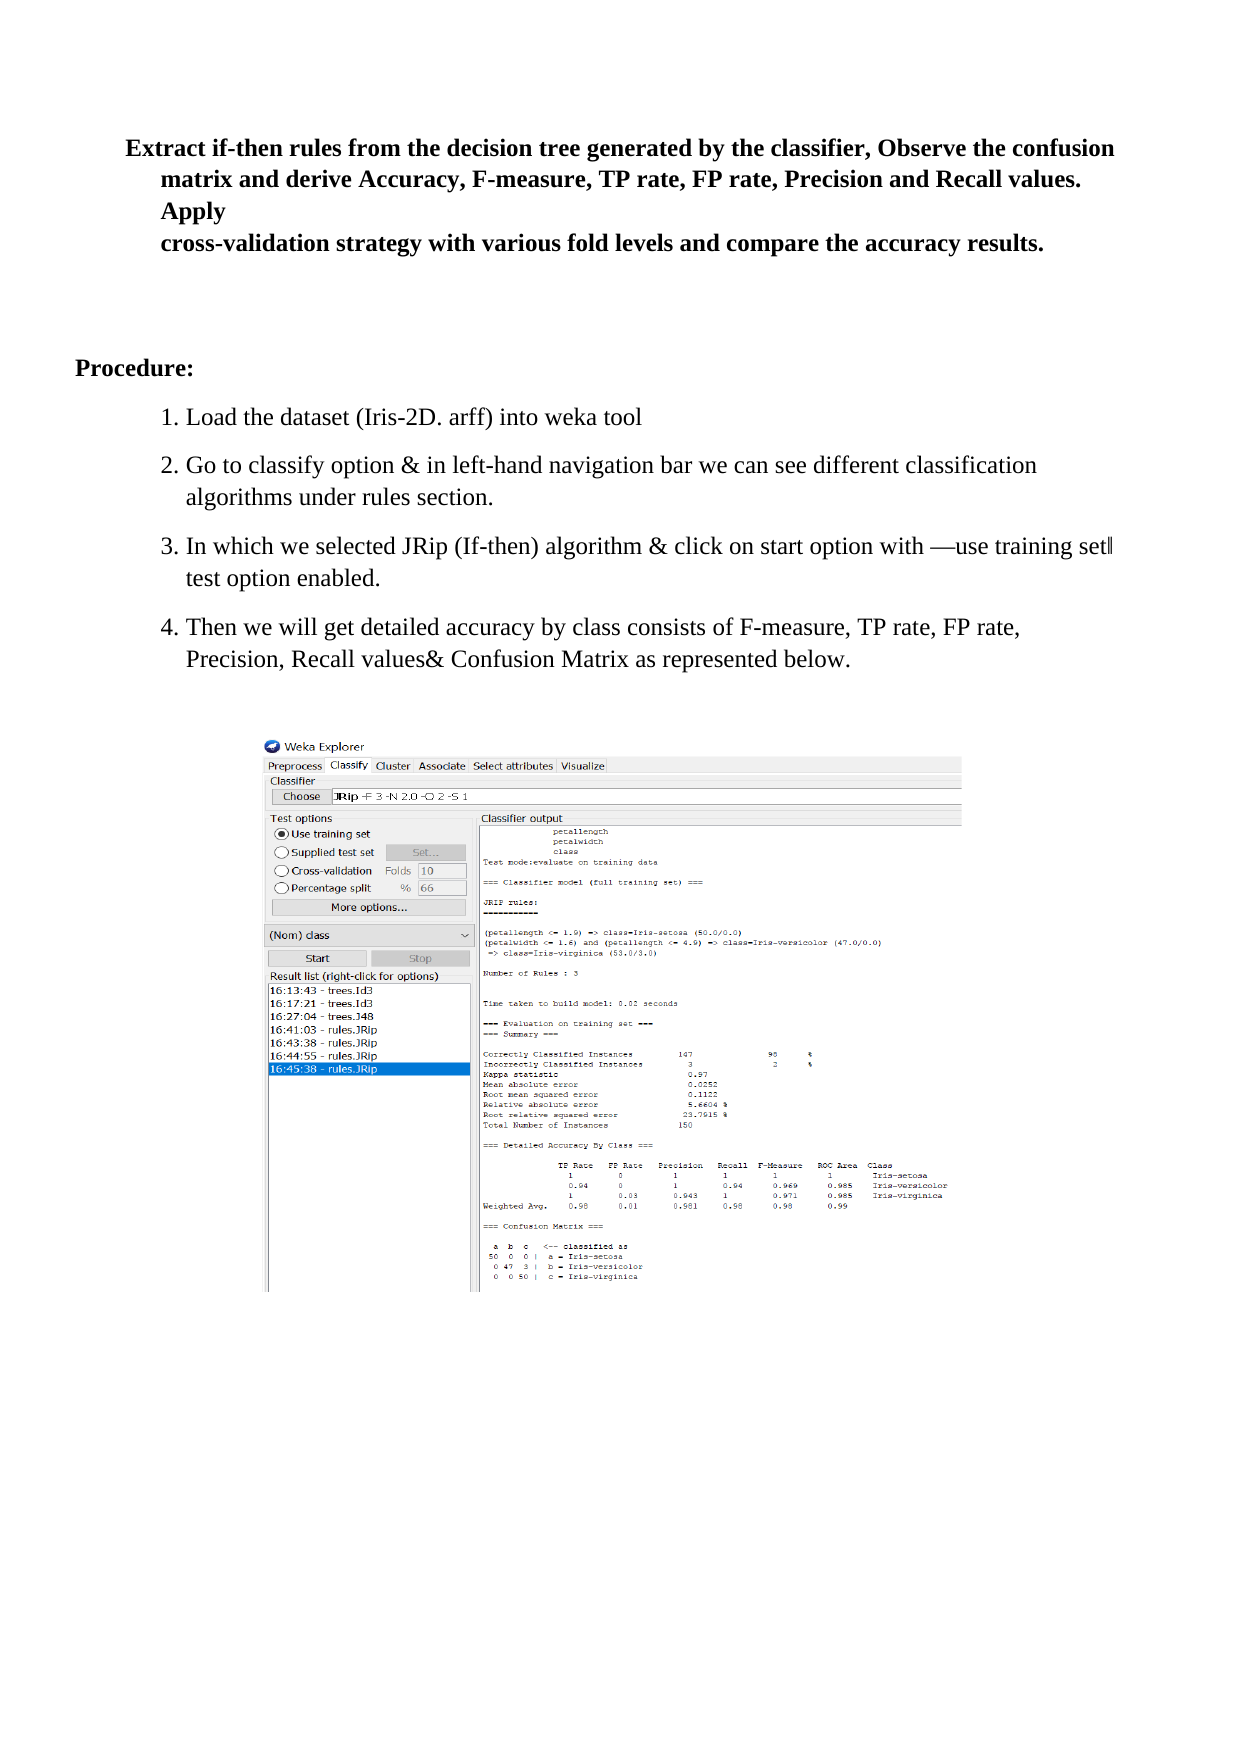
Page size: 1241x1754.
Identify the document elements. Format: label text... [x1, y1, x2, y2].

subtitle Procedure: [75, 353, 1165, 382]
list Load the dataset (Iris-2D. arff) into weka tool [160, 402, 1165, 431]
text cross-validation strategy with various fold levels and compare the accuracy results. [160, 228, 1165, 257]
list Go to classify option & in left-hand navigation bar we can see different classification algorithms under rules section. [160, 451, 1121, 511]
list Then we will get detailed accuracy by class consists of F-measure, TP rate, FP rate, Precision, Recall values& Confusion Matrix as represented below. [160, 612, 1094, 673]
subtitle Extract if-then rules from the decision tree generated by the classifier, Observe the confusion matrix and derive Accuracy, F-measure, TP rate, FP rate, Precision and Recall values. Apply [125, 133, 1152, 225]
list In which we selected JRip (If-then) algorithm & click on start option with ―use training set‖ test option enabled. [160, 531, 1131, 592]
picture [262, 739, 962, 1292]
